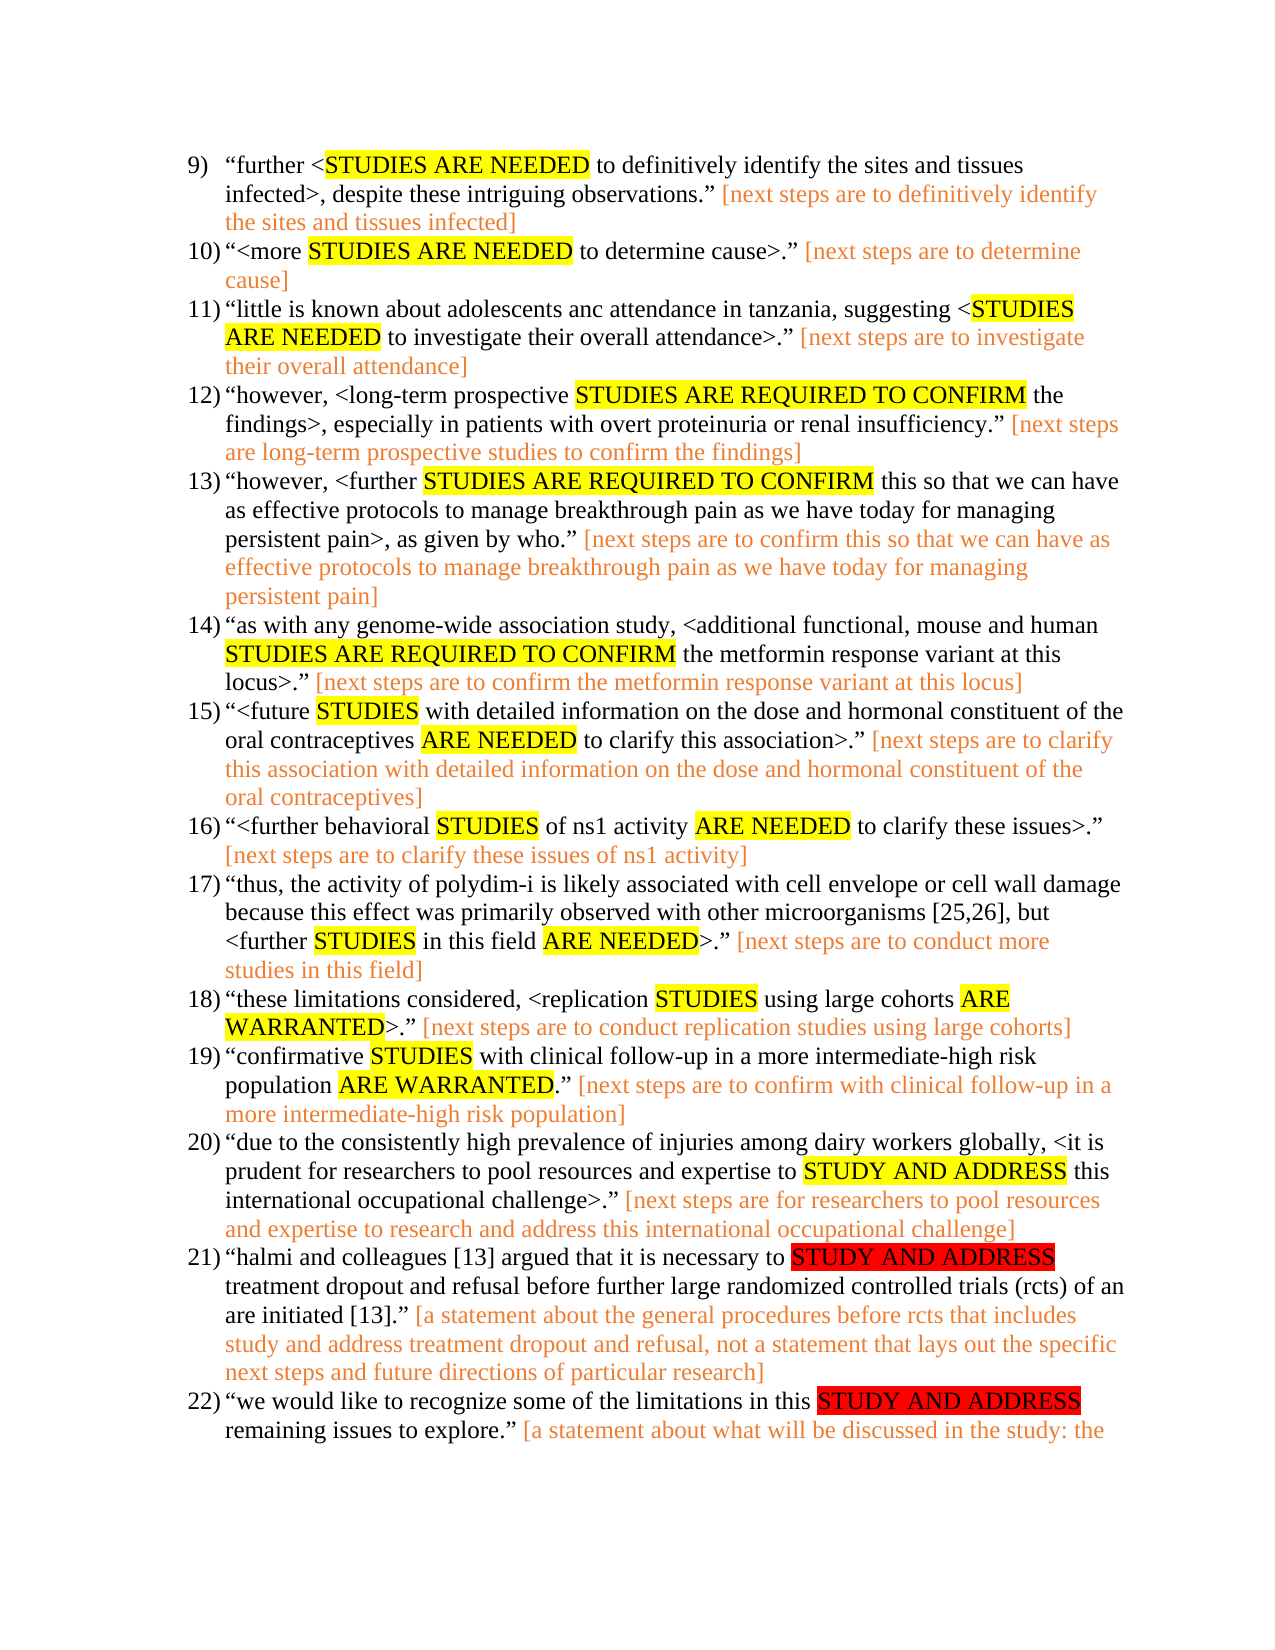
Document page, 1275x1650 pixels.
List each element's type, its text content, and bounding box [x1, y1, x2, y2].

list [187, 1386, 1125, 1444]
list “confirmative STUDIES with clinical follow-up in a more intermediate-high risk population ARE WARRANTED.” [next steps are to confirm with clinical follow-up in a more intermediate-high risk population] [187, 1041, 1125, 1127]
list “however, <long-term prospective STUDIES ARE REQUIRED TO CONFIRM the findings>, especially in patients with overt proteinuria or renal insufficiency.” [next steps are long-term prospective studies to confirm the findings] [187, 380, 1125, 466]
list “<future STUDIES with detailed information on the dose and hormonal constituent of the oral contraceptives ARE NEEDED to clarify this association>.” [next steps are to clarify this association with detailed information on the dose and hormonal constituent of the oral contraceptives] [187, 696, 1125, 811]
list “thus, the activity of polydim-i is likely associated with cell envelope or cell wall damage because this effect was primarily observed with other microorganisms [25,26], but <further STUDIES in this field ARE NEEDED>.” [next steps are to conduct more studies in this field] [187, 869, 1125, 984]
list “however, <further STUDIES ARE REQUIRED TO CONFIRM this so that we can have as effective protocols to manage breakthrough pain as we have today for managing persistent pain>, as given by who.” [next steps are to confirm this so that we can have as effective protocols to manage breakthrough pain as we have today for managing persistent pain] [187, 466, 1125, 610]
list “these limitations considered, <replication STUDIES using large cohorts ARE WARRANTED>.” [next steps are to conduct replication studies using large cohorts] [187, 984, 1125, 1041]
list “<further behavioral STUDIES of ns1 activity ARE NEEDED to clarify these issues>.” [next steps are to clarify these issues of ns1 activity] [187, 811, 1125, 869]
list “due to the consistently high prevalence of injuries among dairy workers globally, <it is prudent for researchers to pool resources and expertise to STUDY AND ADDRESS this international occupational challenge>.” [next steps are for researchers to pool resources and expertise to research and address this international occupational challenge] [187, 1127, 1125, 1242]
list “halmi and colleagues [13] argued that it is necessary to STUDY AND ADDRESS treatment dropout and refusal before further large randomized controlled trials (rcts) of an are initiated [13].” [a statement about the general procedures before rcts that includes study and address treatment dropout and refusal, not a statement that lays out the specific next steps and future directions of particular research] [187, 1242, 1125, 1386]
list “further <STUDIES ARE NEEDED to definitively identify the sites and tissues infected>, despite these intriguing observations.” [next steps are to definitively identify the sites and tissues infected] [187, 150, 1125, 236]
list “little is known about adolescents anc attendance in tanzania, suggesting <STUDIES ARE NEEDED to investigate their overall attendance>.” [next steps are to investigate their overall attendance] [187, 294, 1125, 380]
list “as with any genome‐wide association study, <additional functional, mouse and human STUDIES ARE REQUIRED TO CONFIRM the metformin response variant at this locus>.” [next steps are to confirm the metformin response variant at this locus] [187, 610, 1125, 696]
list “<more STUDIES ARE NEEDED to determine cause>.” [next steps are to determine cause] [187, 236, 1125, 294]
